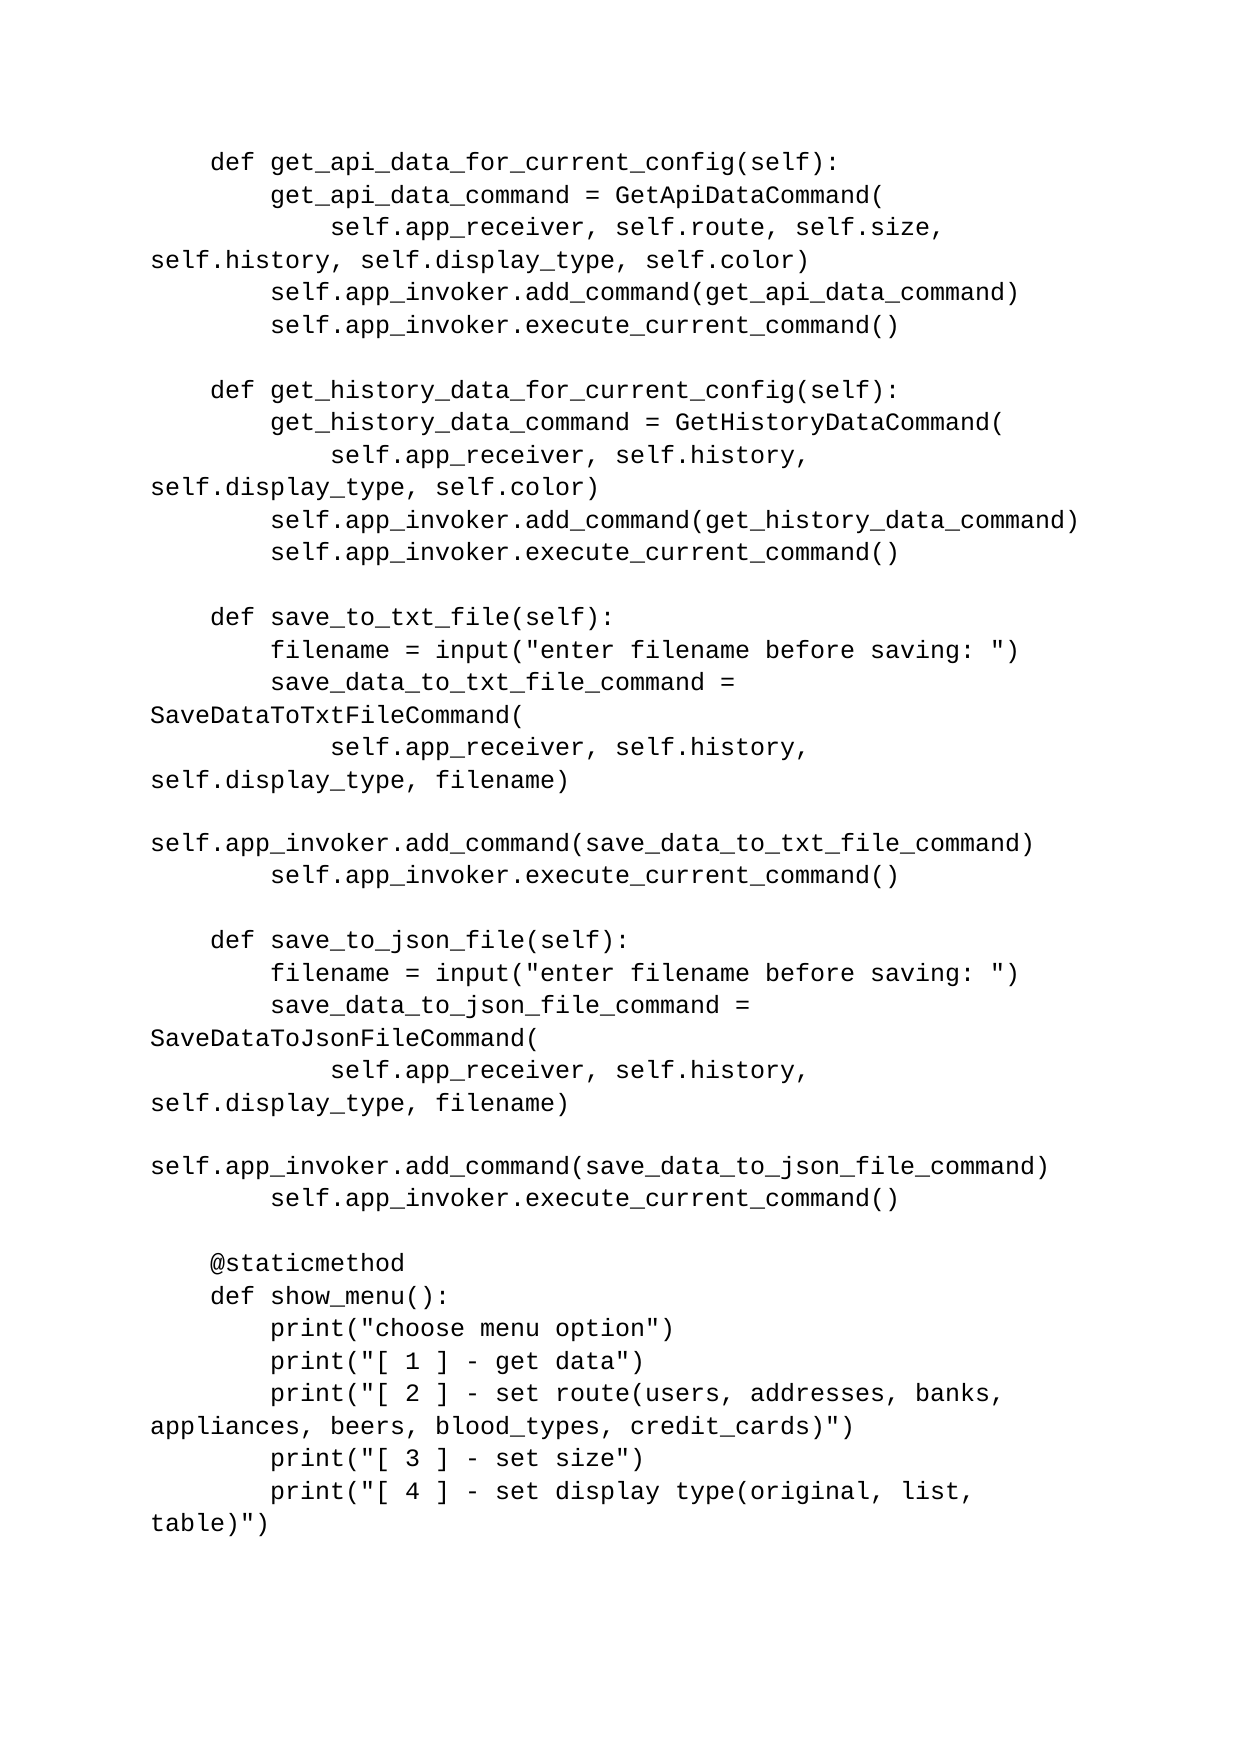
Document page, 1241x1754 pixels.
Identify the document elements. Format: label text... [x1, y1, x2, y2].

text def save_to_json_file(self): [150, 928, 1090, 956]
text self.app_invoker.add_command(get_api_data_command) [150, 280, 1090, 308]
text print("choose menu option") [150, 1316, 1090, 1344]
text get_history_data_command = GetHistoryDataCommand( [150, 410, 1090, 438]
text self.app_receiver, self.history, self.display_type, self.color) [150, 442, 1090, 503]
text self.app_invoker.add_command(save_data_to_json_file_command) [150, 1123, 1090, 1182]
text def save_to_txt_file(self): [150, 605, 1090, 633]
text def get_history_data_for_current_config(self): [150, 377, 1090, 406]
text def show_menu(): [150, 1283, 1090, 1312]
text filename = input("enter filename before saving: ") [150, 961, 1090, 989]
text self.app_invoker.execute_current_command() [150, 540, 1090, 568]
text print("[ 3 ] - set size") [150, 1446, 1090, 1474]
text self.app_invoker.execute_current_command() [150, 863, 1090, 891]
text self.app_receiver, self.history, self.display_type, filename) [150, 1058, 1090, 1119]
text save_data_to_json_file_command = SaveDataToJsonFileCommand( [150, 993, 1090, 1054]
text print("[ 4 ] - set display type(original, list, table)") [150, 1478, 1090, 1539]
text def get_api_data_for_current_config(self): [150, 150, 1090, 178]
text self.app_invoker.execute_current_command() [150, 1186, 1090, 1214]
text self.app_invoker.execute_current_command() [150, 312, 1090, 341]
text print("[ 2 ] - set route(users, addresses, banks, appliances, beers, blood_types, credit_cards)") [150, 1381, 1090, 1442]
text self.app_receiver, self.history, self.display_type, filename) [150, 735, 1090, 796]
text save_data_to_txt_file_command = SaveDataToTxtFileCommand( [150, 670, 1090, 731]
text self.app_invoker.add_command(get_history_data_command) [150, 507, 1090, 536]
text self.app_invoker.add_command(save_data_to_txt_file_command) [150, 800, 1090, 859]
text get_api_data_command = GetApiDataCommand( [150, 182, 1090, 211]
text @staticmethod [150, 1251, 1090, 1279]
text print("[ 1 ] - get data") [150, 1348, 1090, 1377]
text filename = input("enter filename before saving: ") [150, 637, 1090, 666]
text self.app_receiver, self.route, self.size, self.history, self.display_type, self.color) [150, 215, 1090, 276]
